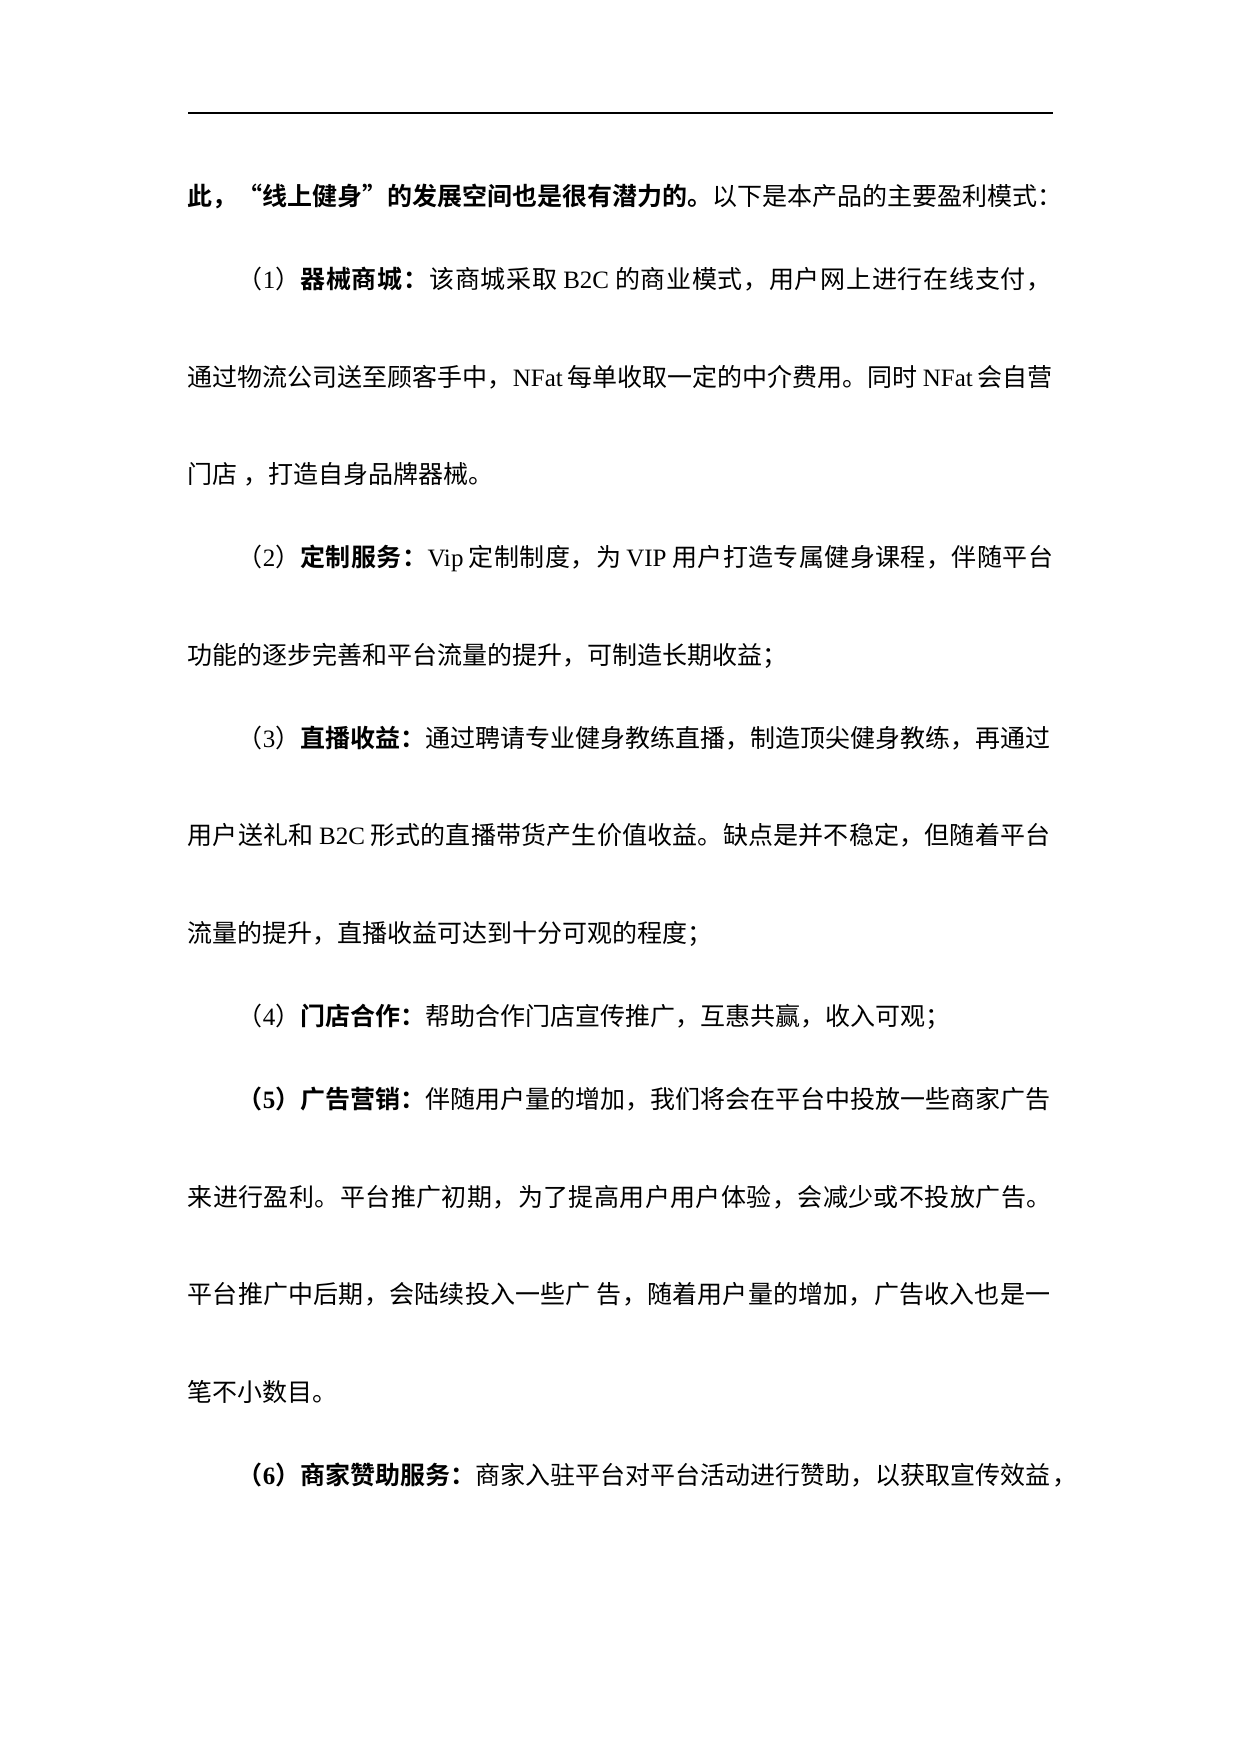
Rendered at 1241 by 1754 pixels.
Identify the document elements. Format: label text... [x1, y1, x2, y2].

list 门店合作：帮助合作门店宣传推广，互惠共赢，收入可观； [187, 982, 1053, 1047]
list 定制服务：Vip定制制度，为VIP用户打造专属健身课程，伴随平台功能的逐步完善和平台流量的提升，可制造长期收益； [187, 523, 1053, 686]
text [187, 162, 1053, 227]
list 直播收益：通过聘请专业健身教练直播，制造顶尖健身教练，再通过用户送礼和B2C形式的直播带货产生价值收益。缺点是并不稳定，但随着平台流量的提升，直播收益可达到十分可观的程度； [187, 704, 1053, 964]
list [187, 1441, 1053, 1506]
list 器械商城：该商城采取B2C的商业模式，用户网上进行在线支付，通过物流公司送至顾客手中，NFat每单收取一定的中介费用。同时NFat会自营门店 ，打造自身品牌器械。 [187, 245, 1053, 505]
list 广告营销：伴随用户量的增加，我们将会在平台中投放一些商家广告来进行盈利。平台推广初期，为了提高用户用户体验，会减少或不投放广告。平台推广中后期，会陆续投入一些广 告，随着用户量的增加，广告收入也是一笔不小数目。 [187, 1065, 1053, 1423]
